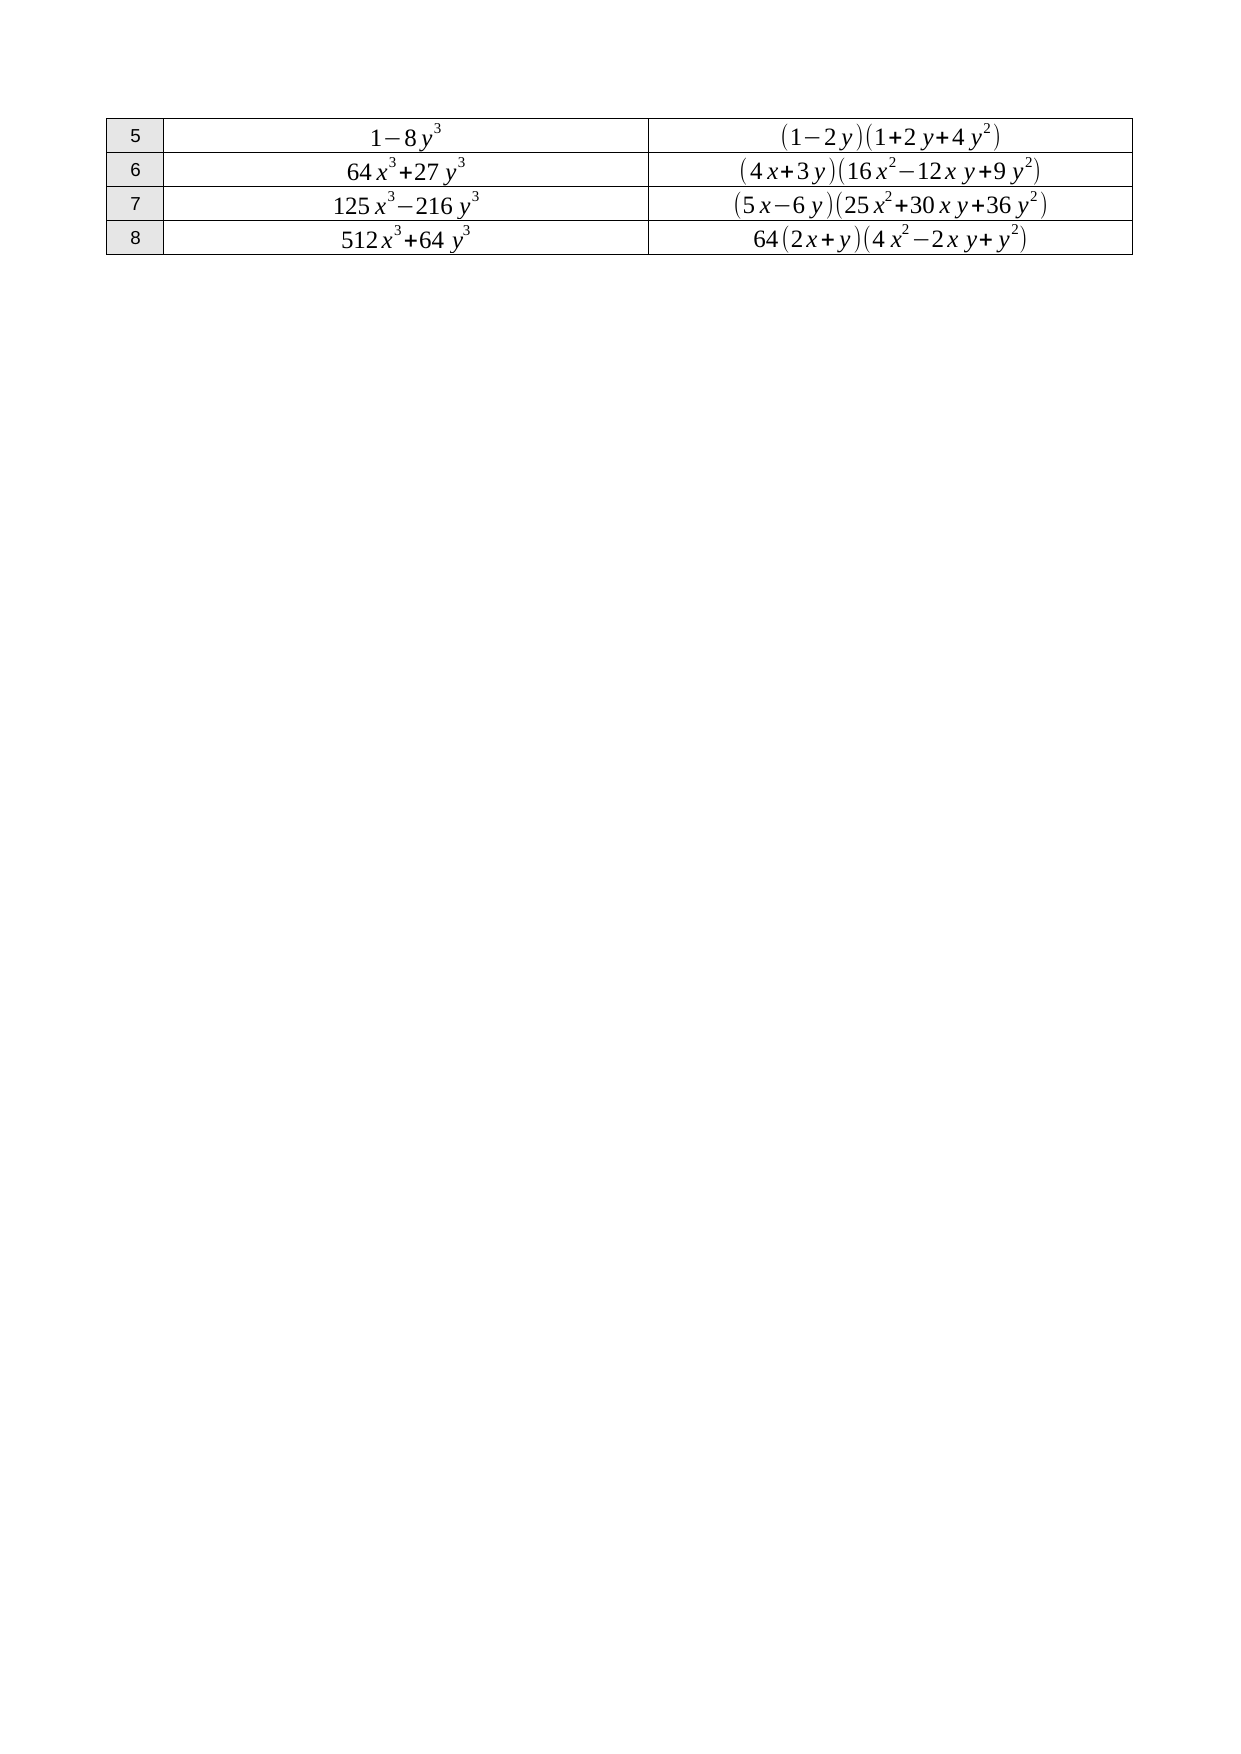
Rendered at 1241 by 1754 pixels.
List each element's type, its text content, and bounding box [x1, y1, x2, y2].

table_cell [164, 221, 648, 254]
table_cell [649, 153, 1132, 186]
table_cell [164, 153, 648, 186]
table_cell 8 [107, 221, 163, 254]
table_cell [649, 221, 1132, 254]
table_cell 7 [107, 187, 163, 220]
table_cell [649, 187, 1132, 220]
table_cell 5 [107, 119, 163, 152]
table_cell [649, 119, 1132, 152]
table_cell [164, 187, 648, 220]
table_cell 6 [107, 153, 163, 186]
table_cell [164, 119, 648, 152]
